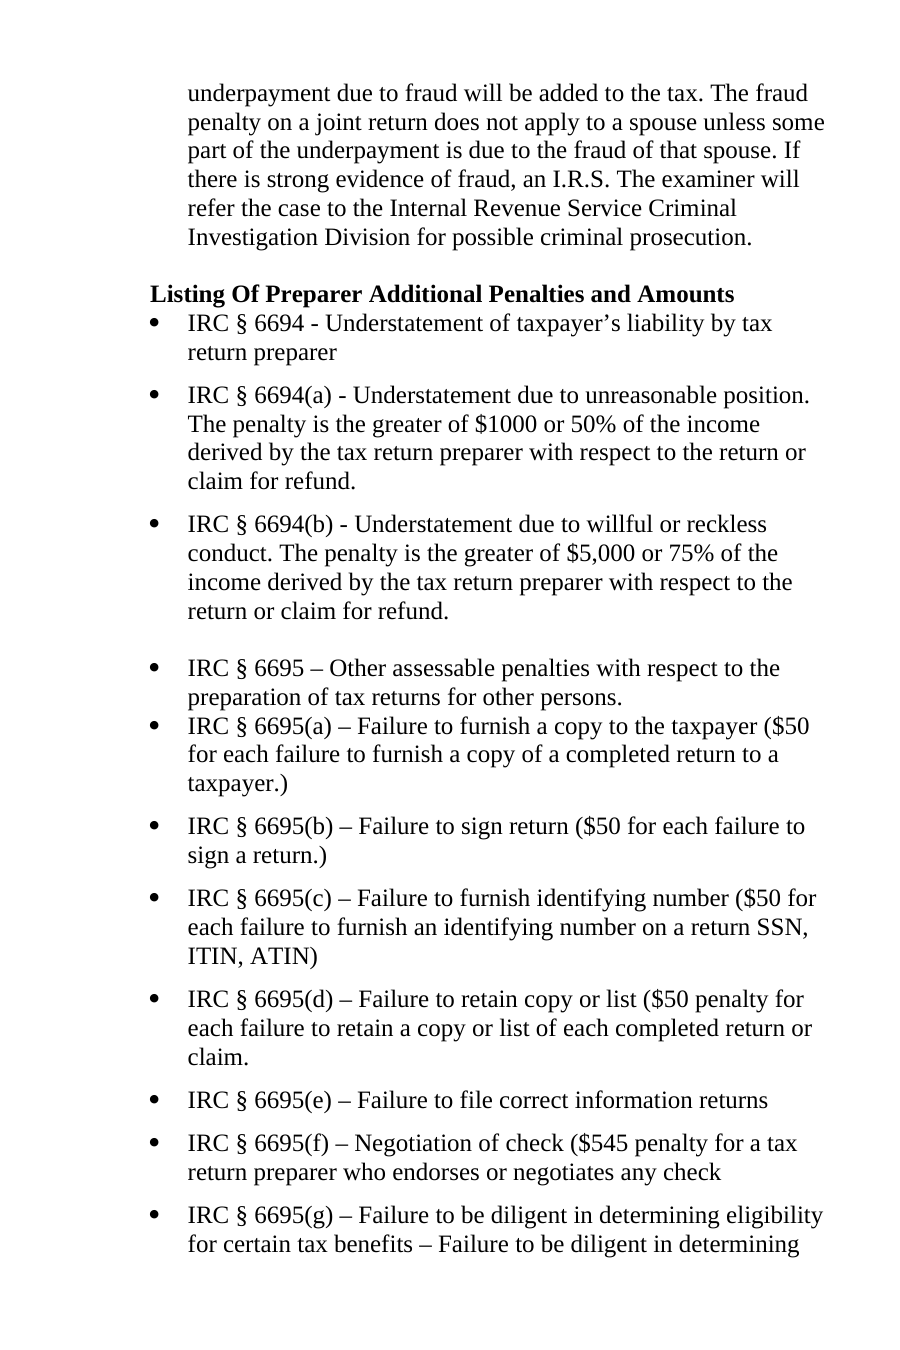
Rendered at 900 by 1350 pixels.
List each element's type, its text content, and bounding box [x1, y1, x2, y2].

list IRC § 6695(f) – Negotiation of check ($545 penalty for a tax return preparer who endorses or negotiates any check [150, 1128, 825, 1186]
list IRC § 6695(c) – Failure to furnish identifying number ($50 for each failure to furnish an identifying number on a return SSN, ITIN, ATIN) [150, 883, 825, 970]
list IRC § 6695(a) – Failure to furnish a copy to the taxpayer ($50 for each failure to furnish a copy of a completed return to a taxpayer.) [150, 711, 825, 797]
list IRC § 6695(d) – Failure to retain copy or list ($50 penalty for each failure to retain a copy or list of each completed return or claim. [150, 984, 825, 1070]
list IRC § 6695 – Other assessable penalties with respect to the preparation of tax returns for other persons. [150, 653, 825, 711]
list IRC § 6694(a) - Understatement due to unreasonable position. The penalty is the greater of $1000 or 50% of the income derived by the tax return preparer with respect to the return or claim for refund. [150, 380, 825, 495]
list IRC § 6695(e) – Failure to file correct information returns [150, 1085, 825, 1114]
text Listing Of Preparer Additional Penalties and Amounts [112, 279, 825, 308]
list IRC § 6694(b) - Understatement due to willful or reckless conduct. The penalty is the greater of $5,000 or 75% of the income derived by the tax return preparer with respect to the return or claim for refund. [150, 509, 825, 624]
list IRC § 6694 - Understatement of taxpayer’s liability by tax return preparer [150, 308, 825, 366]
list IRC § 6695(b) – Failure to sign return ($50 for each failure to sign a return.) [150, 811, 825, 869]
